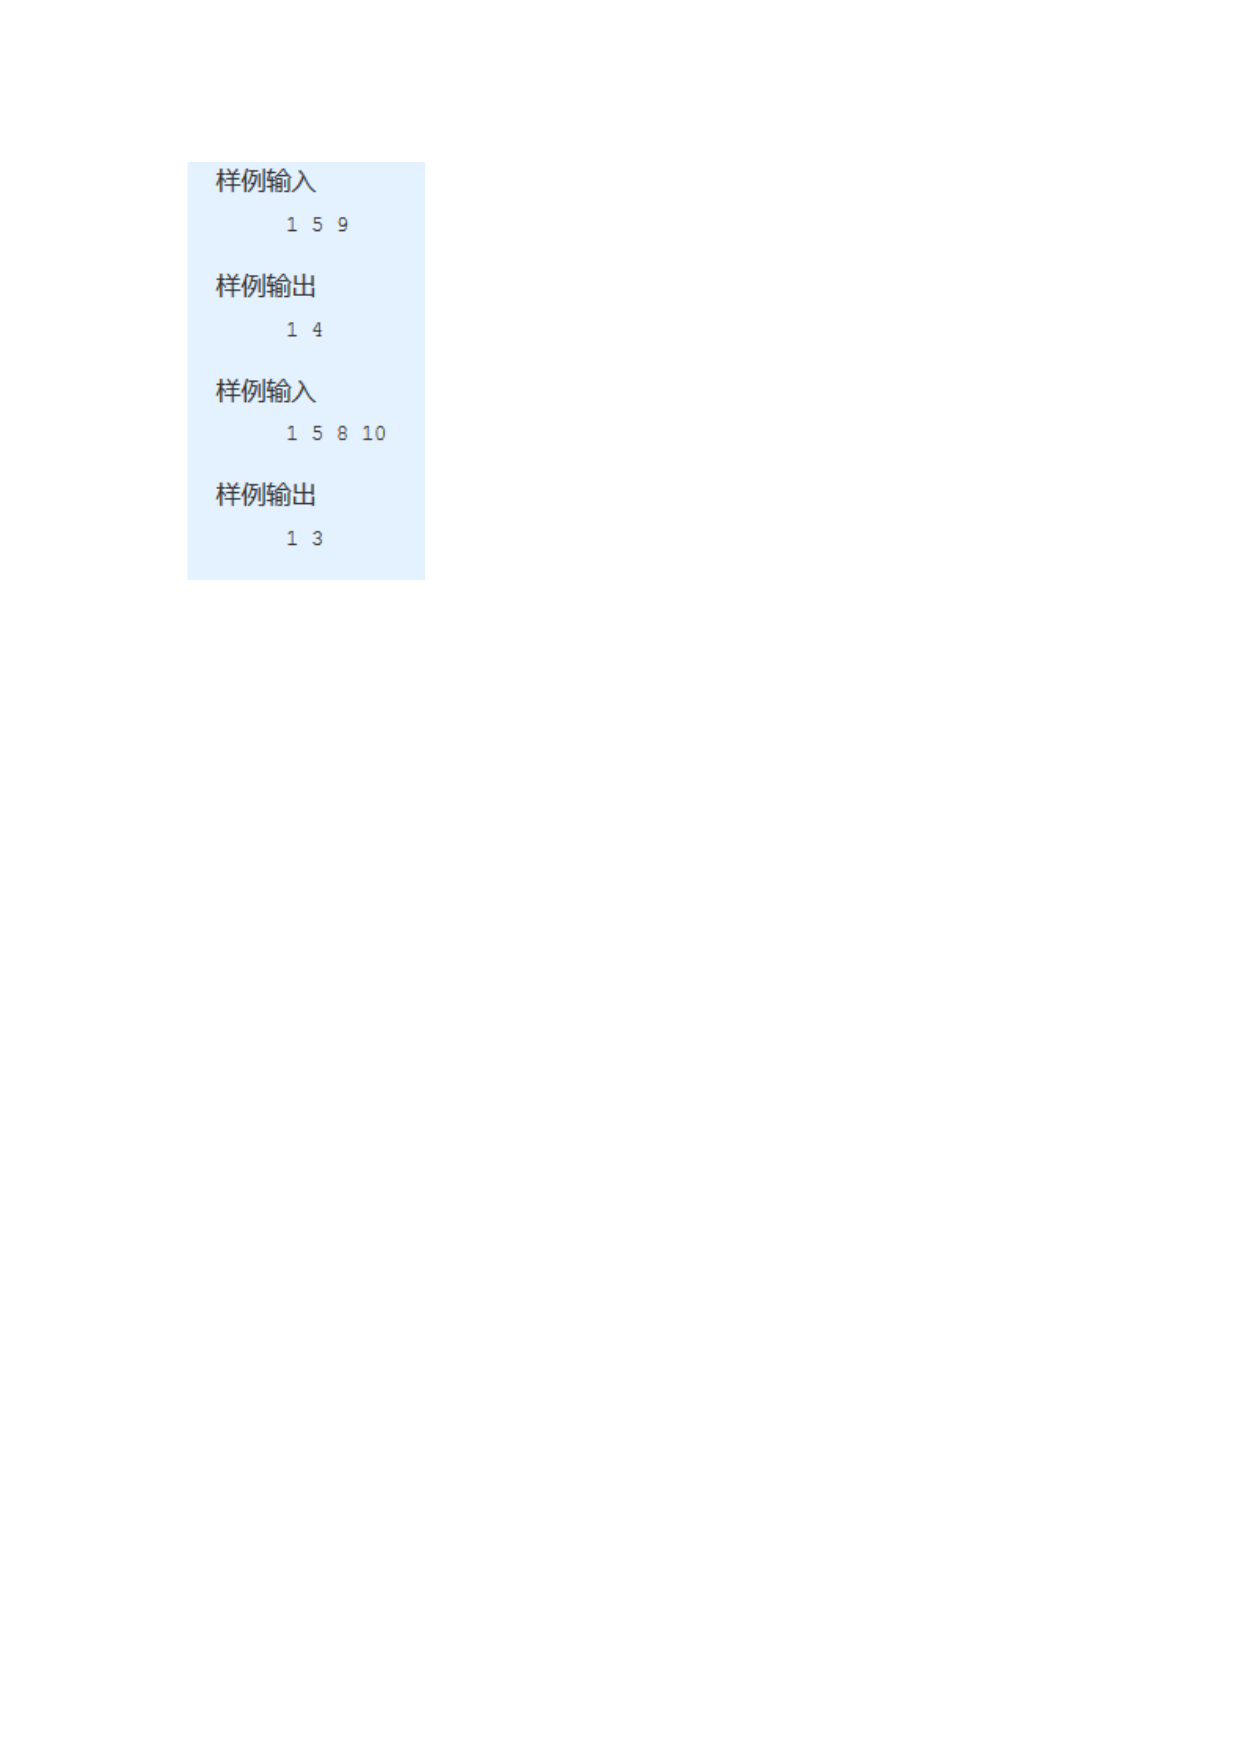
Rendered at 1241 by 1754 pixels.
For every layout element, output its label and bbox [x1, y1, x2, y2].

picture [187, 162, 426, 580]
